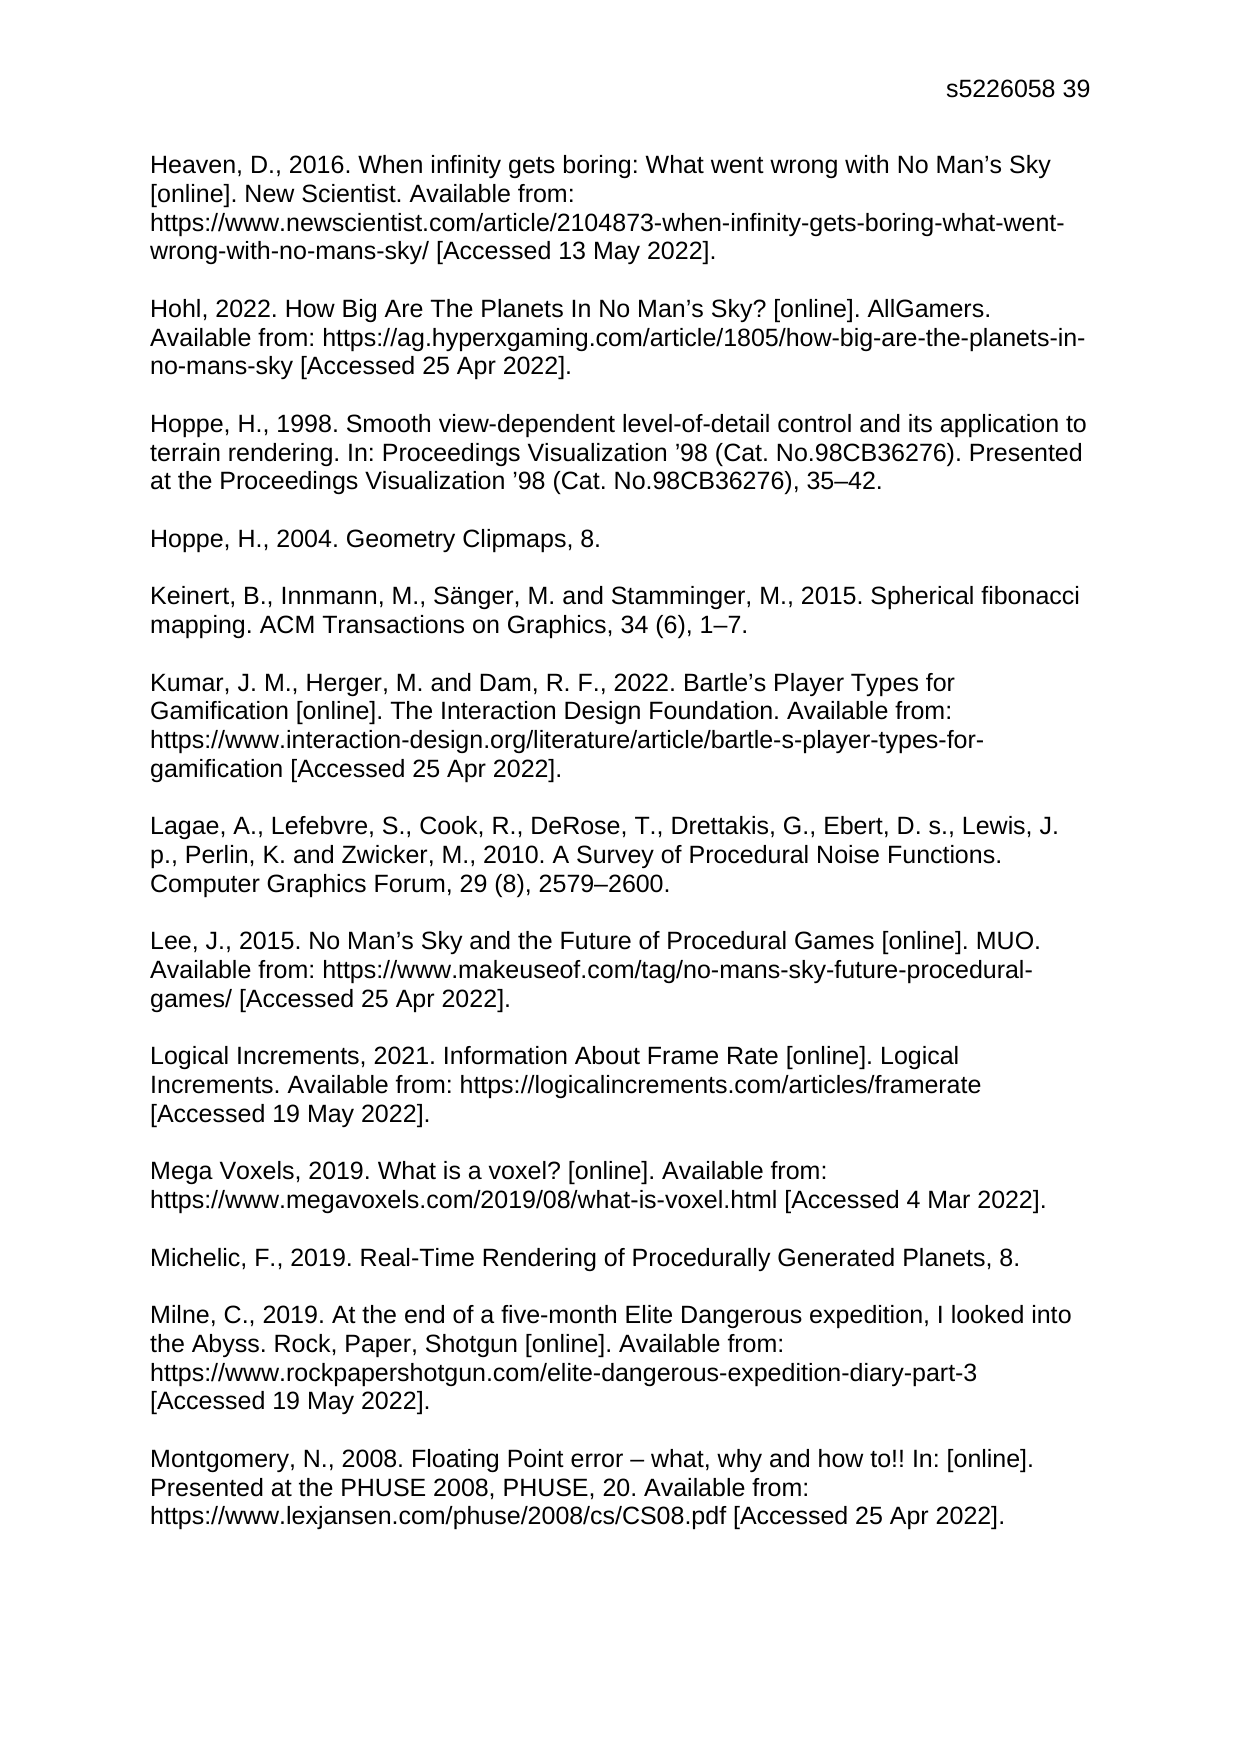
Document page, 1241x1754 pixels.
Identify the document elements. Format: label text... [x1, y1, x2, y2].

text Lagae, A., Lefebvre, S., Cook, R., DeRose, T., Drettakis, G., Ebert, D. s., Lewis, J. p., Perlin, K. and Zwicker, M., 2010. A Survey of Procedural Noise Functions. Computer Graphics Forum, 29 (8), 2579–2600. [150, 811, 1090, 897]
text Heaven, D., 2016. When infinity gets boring: What went wrong with No Man’s Sky [online]. New Scientist. Available from: https://www.newscientist.com/article/2104873-when-infinity-gets-boring-what-went-wrong-with-no-mans-sky/ [Accessed 13 May 2022]. [150, 150, 1090, 265]
text Hoppe, H., 1998. Smooth view-dependent level-of-detail control and its application to terrain rendering. In: Proceedings Visualization ’98 (Cat. No.98CB36276). Presented at the Proceedings Visualization ’98 (Cat. No.98CB36276), 35–42. [150, 409, 1090, 495]
text Michelic, F., 2019. Real-Time Rendering of Procedurally Generated Planets, 8. [150, 1242, 1090, 1271]
text Mega Voxels, 2019. What is a voxel? [online]. Available from: https://www.megavoxels.com/2019/08/what-is-voxel.html [Accessed 4 Mar 2022]. [150, 1156, 1090, 1214]
text Keinert, B., Innmann, M., Sänger, M. and Stamminger, M., 2015. Spherical fibonacci mapping. ACM Transactions on Graphics, 34 (6), 1–7. [150, 581, 1090, 639]
text Lee, J., 2015. No Man’s Sky and the Future of Procedural Games [online]. MUO. Available from: https://www.makeuseof.com/tag/no-mans-sky-future-procedural-games/ [Accessed 25 Apr 2022]. [150, 926, 1090, 1012]
text Kumar, J. M., Herger, M. and Dam, R. F., 2022. Bartle’s Player Types for Gamification [online]. The Interaction Design Foundation. Available from: https://www.interaction-design.org/literature/article/bartle-s-player-types-for-gamification [Accessed 25 Apr 2022]. [150, 667, 1090, 782]
text Hoppe, H., 2004. Geometry Clipmaps, 8. [150, 524, 1090, 552]
text Montgomery, N., 2008. Floating Point error – what, why and how to!! In: [online]. Presented at the PHUSE 2008, PHUSE, 20. Available from: https://www.lexjansen.com/phuse/2008/cs/CS08.pdf [Accessed 25 Apr 2022]. [150, 1444, 1090, 1530]
text Milne, C., 2019. At the end of a five-month Elite Dangerous expedition, I looked into the Abyss. Rock, Paper, Shotgun [online]. Available from: https://www.rockpapershotgun.com/elite-dangerous-expedition-diary-part-3 [Accessed 19 May 2022]. [150, 1300, 1090, 1415]
text Hohl, 2022. How Big Are The Planets In No Man’s Sky? [online]. AllGamers. Available from: https://ag.hyperxgaming.com/article/1805/how-big-are-the-planets-in-no-mans-sky [Accessed 25 Apr 2022]. [150, 294, 1090, 380]
text Logical Increments, 2021. Information About Frame Rate [online]. Logical Increments. Available from: https://logicalincrements.com/articles/framerate [Accessed 19 May 2022]. [150, 1041, 1090, 1127]
